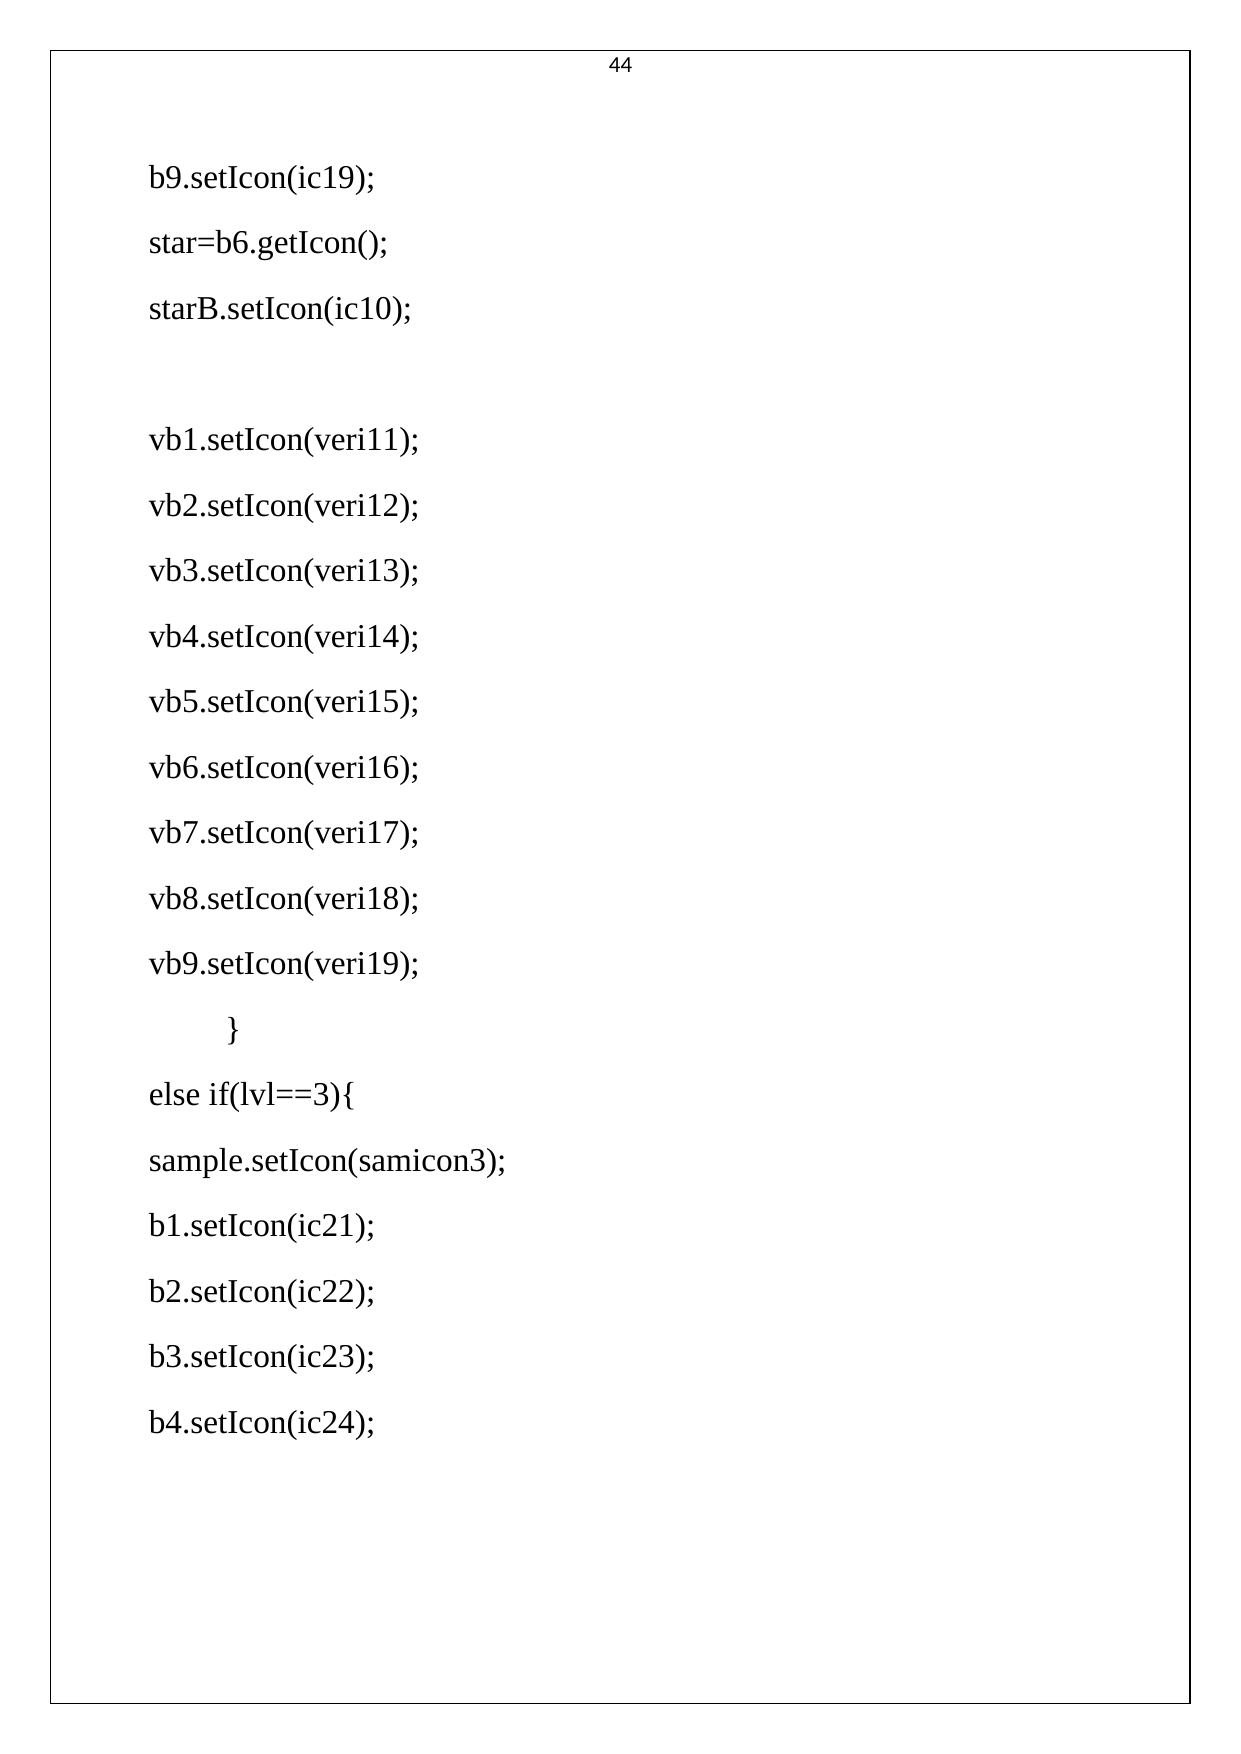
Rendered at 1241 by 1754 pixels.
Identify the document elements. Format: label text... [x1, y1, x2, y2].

text vb6.setIcon(veri16); [148, 747, 978, 785]
text vb7.setIcon(veri17); [148, 812, 978, 851]
text star=b6.getIcon(); [148, 223, 978, 261]
text b4.setIcon(ic24); [148, 1402, 978, 1440]
text sample.setIcon(samicon3); [148, 1140, 978, 1178]
text else if(lvl==3){ [148, 1074, 978, 1113]
text vb2.setIcon(veri12); [148, 485, 978, 523]
text b1.setIcon(ic21); [148, 1206, 978, 1244]
text vb4.setIcon(veri14); [148, 616, 978, 654]
text vb8.setIcon(veri18); [148, 878, 978, 916]
text vb5.setIcon(veri15); [148, 681, 978, 720]
text b3.setIcon(ic23); [148, 1337, 978, 1375]
text vb9.setIcon(veri19); [148, 943, 978, 982]
text vb1.setIcon(veri11); [148, 419, 978, 458]
text b9.setIcon(ic19); [148, 157, 978, 196]
text } [148, 1009, 978, 1047]
text vb3.setIcon(veri13); [148, 550, 978, 589]
text b2.setIcon(ic22); [148, 1271, 978, 1309]
text starB.setIcon(ic10); [148, 288, 978, 327]
